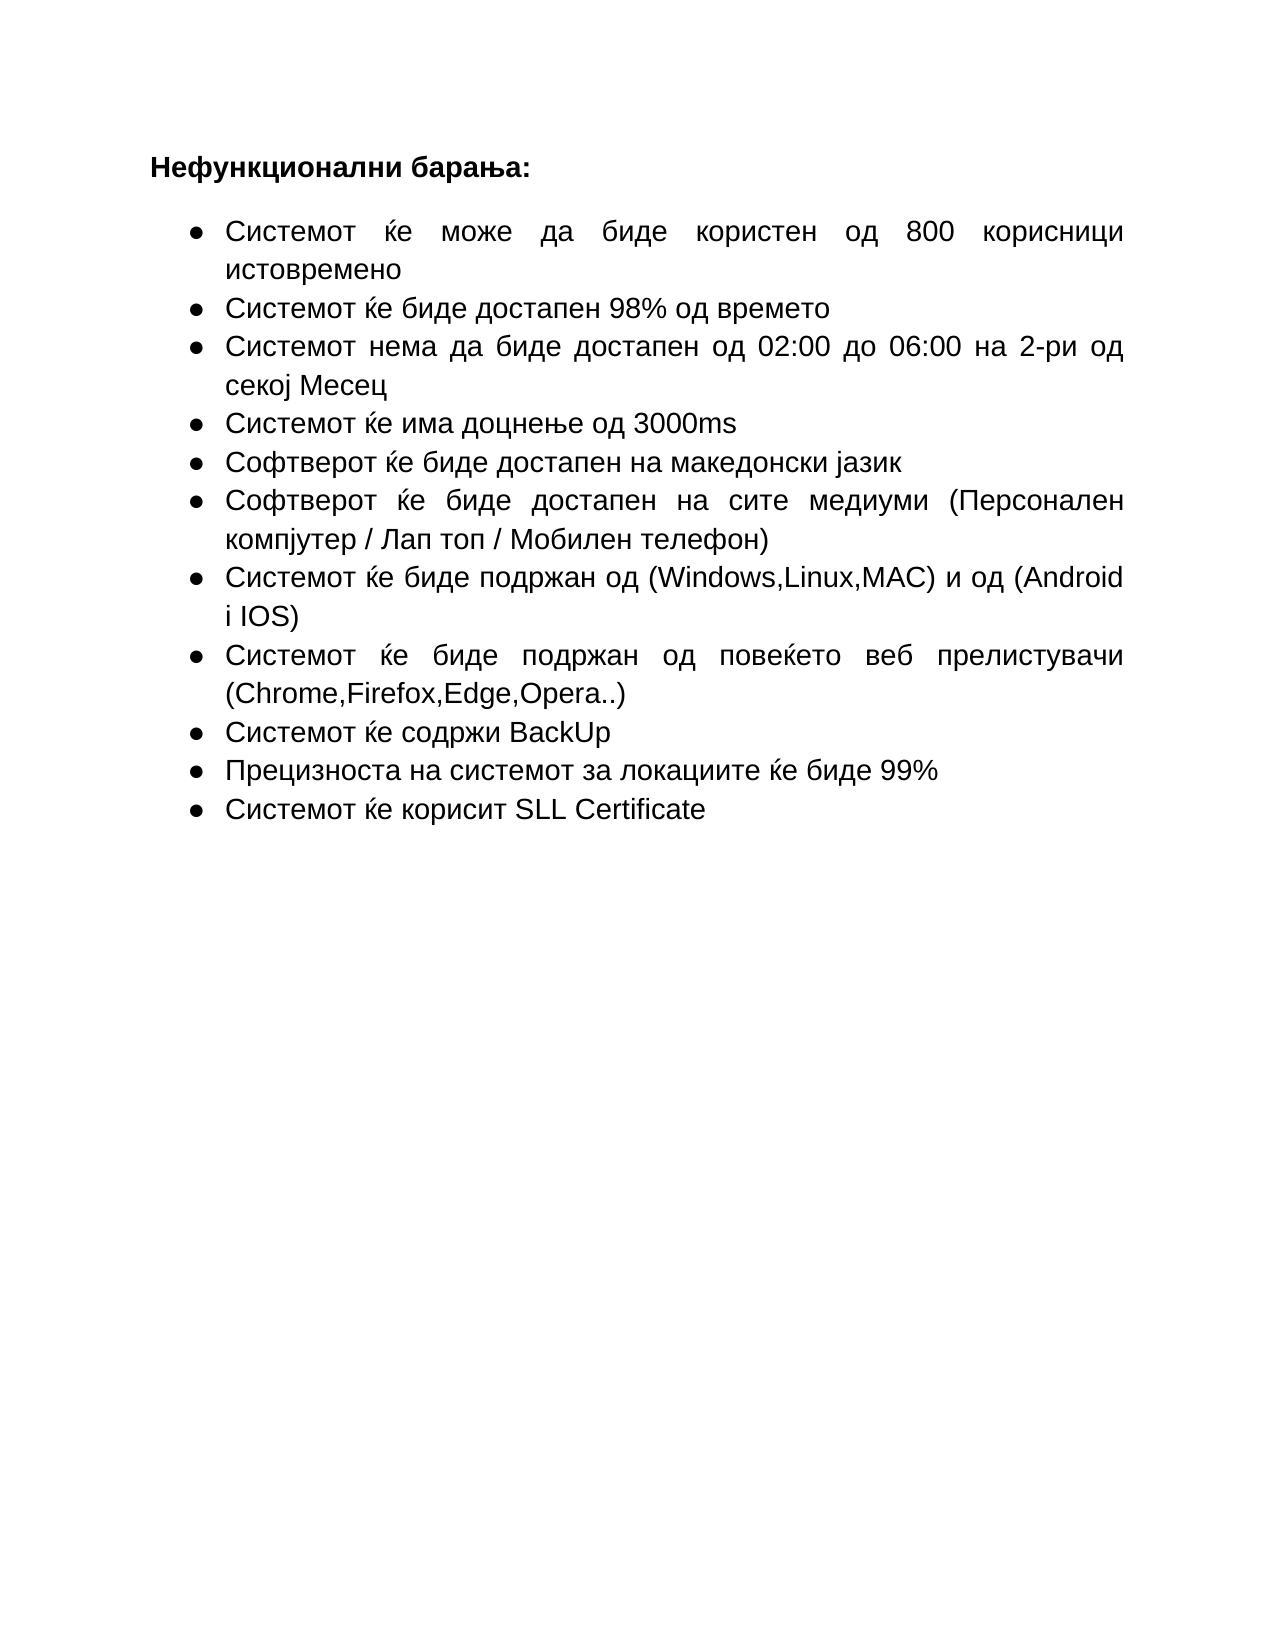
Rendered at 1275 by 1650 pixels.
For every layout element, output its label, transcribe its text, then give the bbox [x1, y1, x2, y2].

list Софтверот ќе биде достапен на македонски јазик [187, 445, 1125, 478]
list Системот ќе содржи BackUp [187, 714, 1125, 748]
list Системот ќе корисит SLL Certificate [187, 792, 1125, 825]
list Системот ќе може да биде користен од 800 корисници истовремено [187, 213, 1125, 286]
list Системот ќе биде подржан од (Windows,Linux,MAC) и од (Android i IOS) [187, 560, 1125, 632]
list Системот ќе биде достапен 98% од времето [187, 291, 1125, 324]
text Нефункционални барања: [150, 150, 1125, 183]
list Системот ќе има доцнење од 3000ms [187, 406, 1125, 440]
list Системот нема да биде достапен од 02:00 до 06:00 на 2-ри од секој Месец [187, 329, 1125, 401]
list Прецизноста на системот за локациите ќе биде 99% [187, 753, 1125, 787]
list Системот ќе биде подржан од повеќето веб прелистувачи (Chrome,Firefox,Edge,Opera..) [187, 637, 1125, 709]
list Софтверот ќе биде достапен на сите медиуми (Персонален компјутер / Лап топ / Мобилен телефон) [187, 483, 1125, 555]
